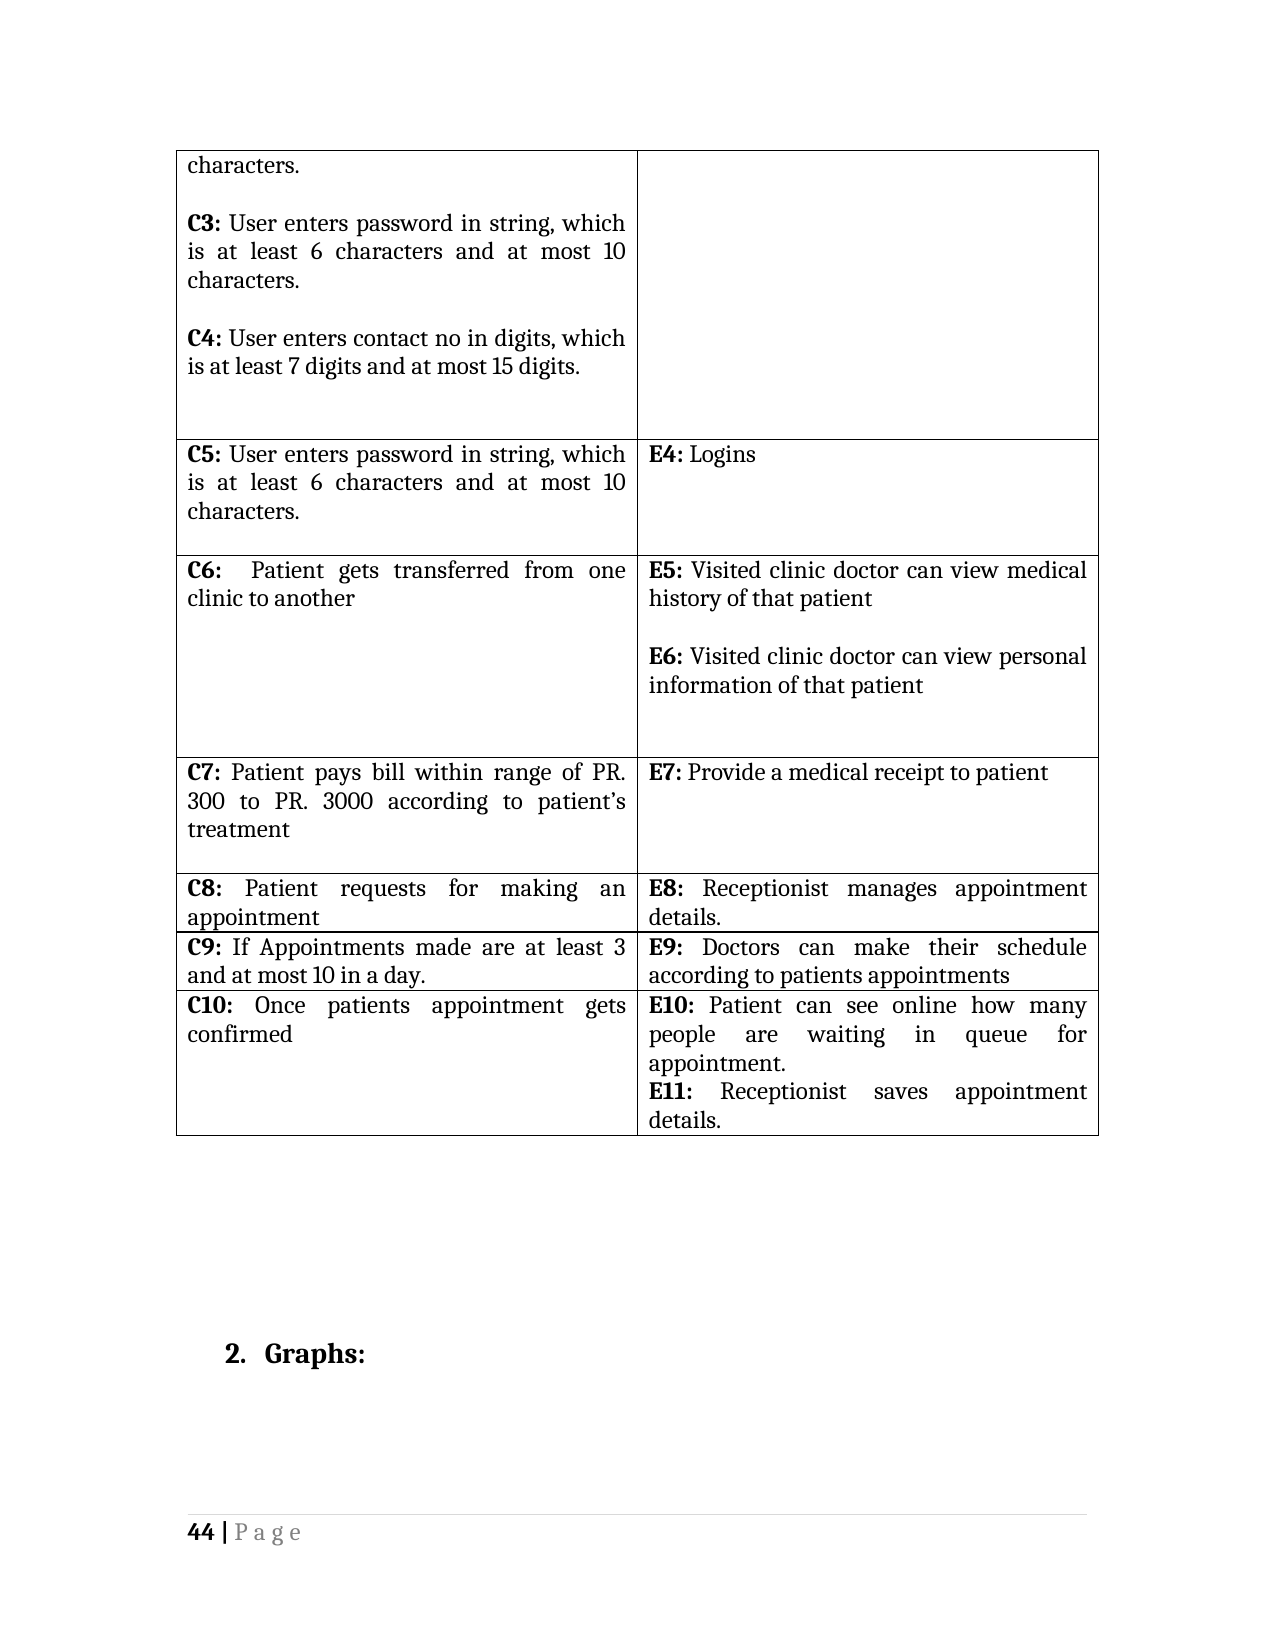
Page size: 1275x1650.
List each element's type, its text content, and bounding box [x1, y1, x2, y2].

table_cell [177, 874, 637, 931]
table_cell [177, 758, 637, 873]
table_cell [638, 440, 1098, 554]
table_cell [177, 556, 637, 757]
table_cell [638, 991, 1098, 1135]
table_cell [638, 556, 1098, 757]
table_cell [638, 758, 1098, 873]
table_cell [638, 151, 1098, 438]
list Graphs: [225, 1337, 1087, 1371]
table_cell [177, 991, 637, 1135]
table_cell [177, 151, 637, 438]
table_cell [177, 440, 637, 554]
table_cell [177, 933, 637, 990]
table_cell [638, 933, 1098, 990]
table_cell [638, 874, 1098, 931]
